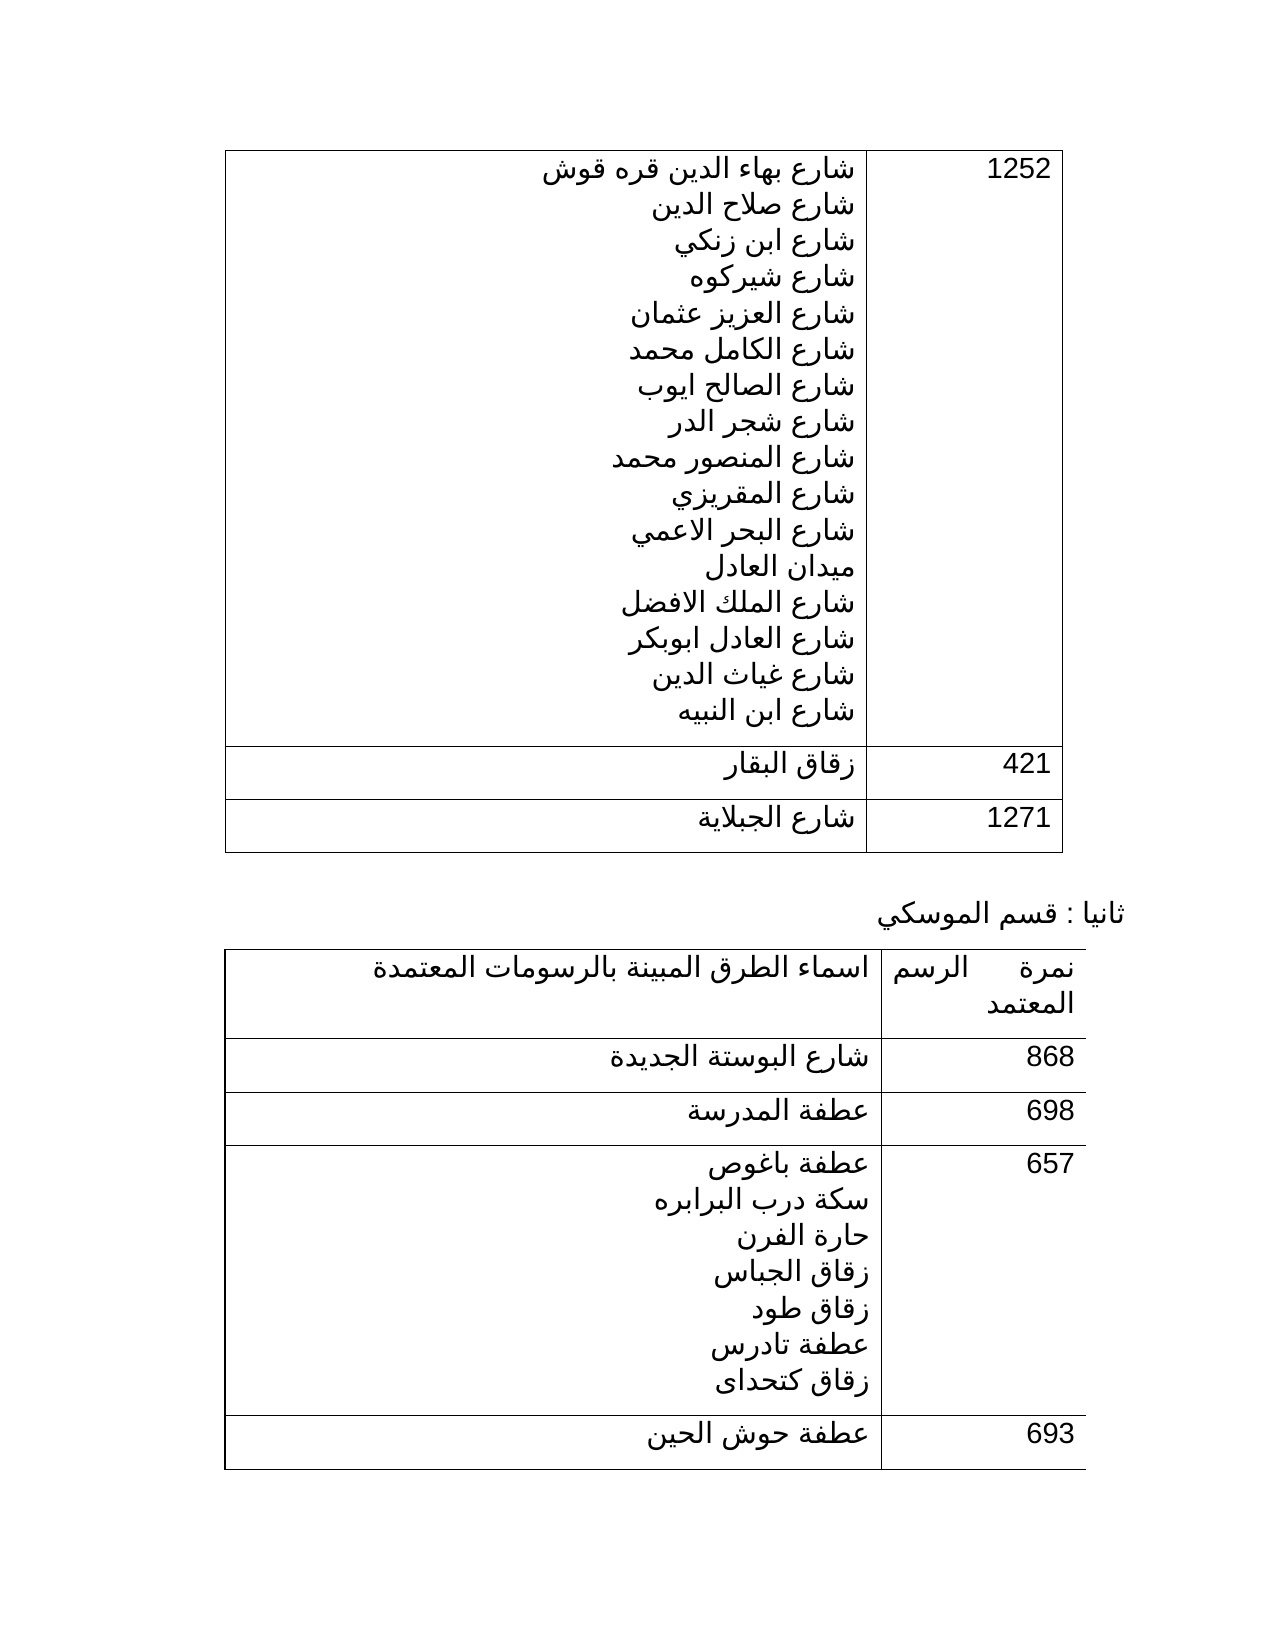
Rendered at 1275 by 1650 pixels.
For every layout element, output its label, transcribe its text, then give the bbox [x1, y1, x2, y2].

table_cell 421 [867, 747, 1062, 799]
table_cell شارع البوستة الجديدة [226, 1039, 881, 1092]
table_header نمرة الرسم المعتمد [882, 950, 1086, 1038]
table_cell 1271 [867, 800, 1062, 852]
table_cell شارع الجبلاية [226, 800, 866, 852]
list ثانيا : قسم الموسكي [150, 896, 1125, 929]
table_cell 868 [882, 1039, 1086, 1092]
table_cell عطفة باغوص سكة درب البرابره حارة الفرن زقاق الجباس زقاق طود عطفة تادرس زقاق كتحداى [226, 1146, 881, 1415]
table_cell 1252 [867, 151, 1062, 746]
table_cell زقاق البقار [226, 747, 866, 799]
table_header اسماء الطرق المبينة بالرسومات المعتمدة [226, 950, 881, 1038]
table_cell عطفة المدرسة [226, 1093, 881, 1145]
table_cell 693 [882, 1416, 1086, 1468]
table_cell 698 [882, 1093, 1086, 1145]
table_cell 657 [882, 1146, 1086, 1415]
table_cell شارع بهاء الدين قره قوش شارع صلاح الدين شارع ابن زنكي شارع شيركوه شارع العزيز عثمان شارع الكامل محمد شارع الصالح ايوب شارع شجر الدر شارع المنصور محمد شارع المقريزي شارع البحر الاعمي ميدان العادل شارع الملك الافضل شارع العادل ابوبكر شارع غياث الدين شارع ابن النبيه [226, 151, 866, 746]
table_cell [226, 1416, 881, 1468]
